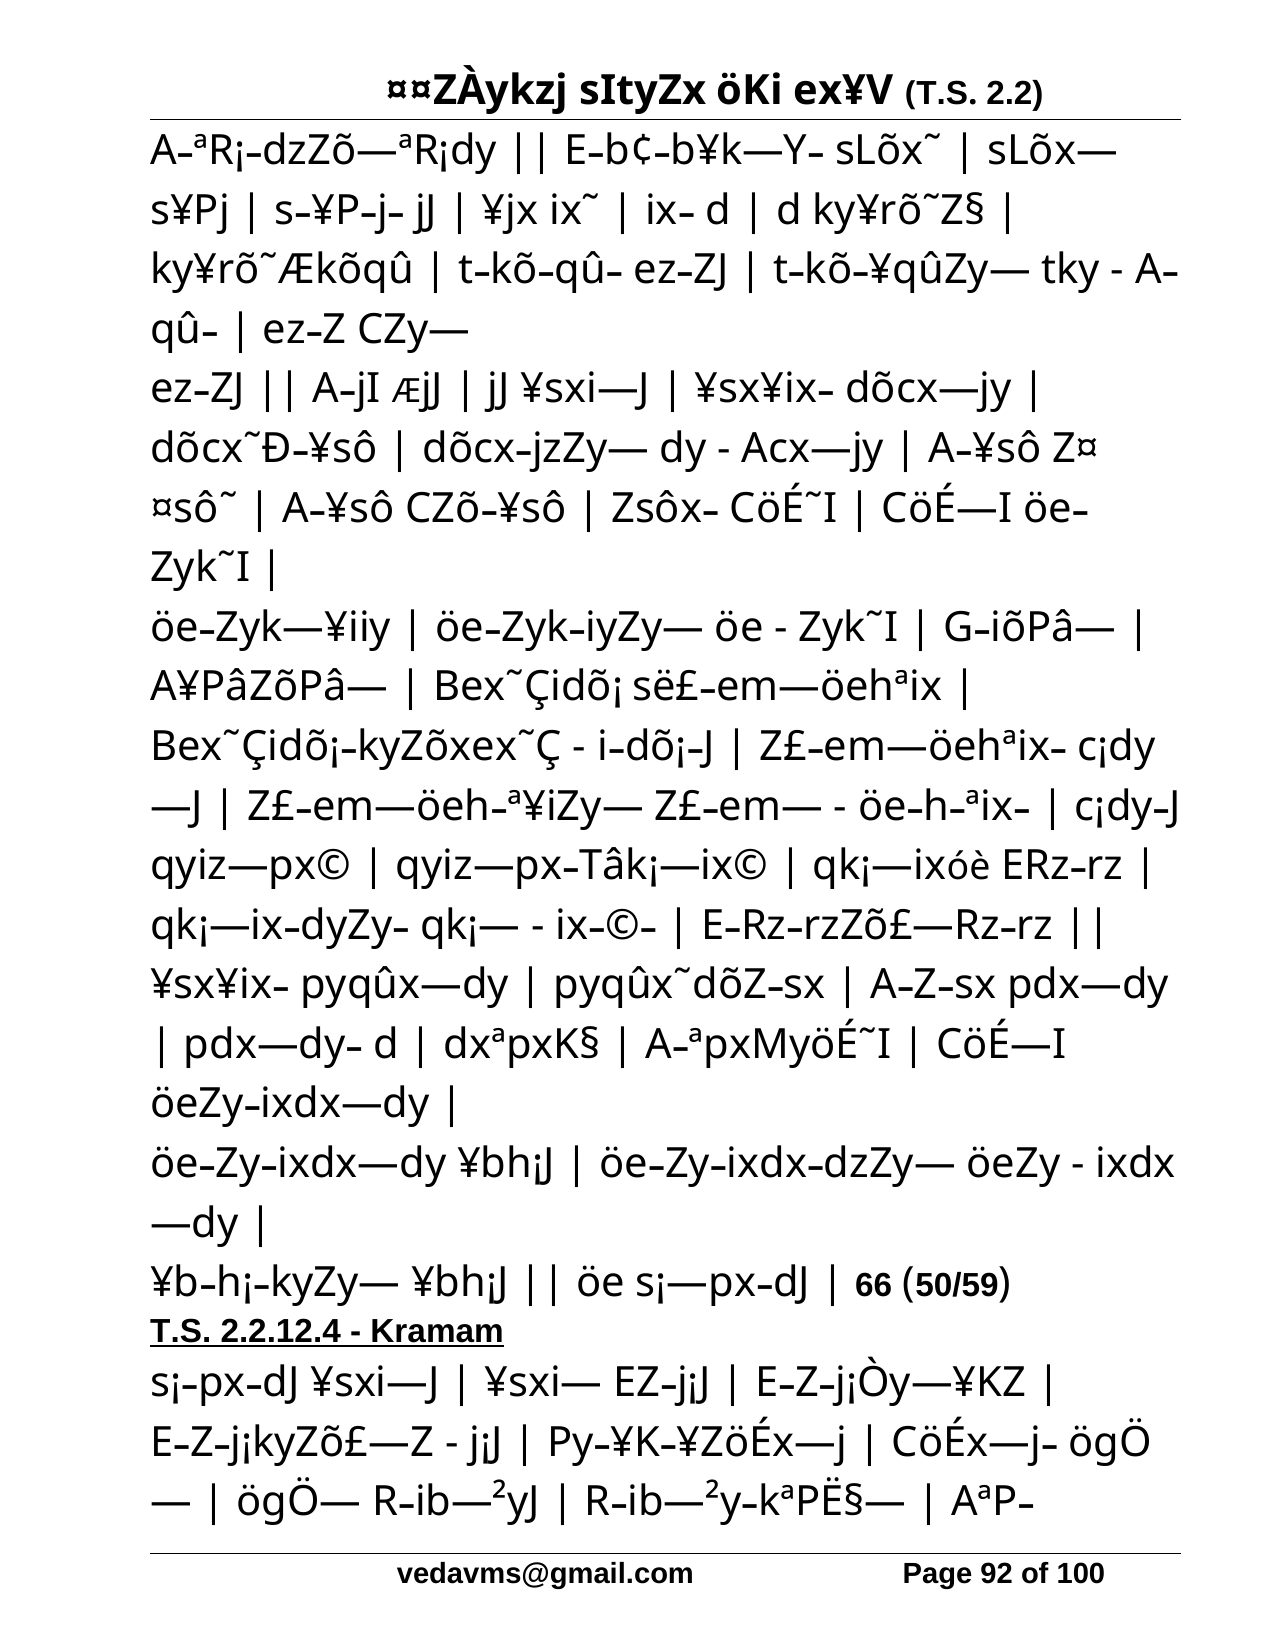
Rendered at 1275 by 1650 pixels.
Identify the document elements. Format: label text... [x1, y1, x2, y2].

text öe–Zyk—¥iiy | öe–Zyk–iyZy— öe - Zyk˜I | G–iõPâ— | A¥PâZõPâ— | Bex˜Çidõ¡ së£–em—öehªix | [150, 597, 1181, 713]
text s¡–px–dJ ¥sxi—J | ¥sxi— EZ–j¡J | E–Z–j¡Òy—¥KZ | [150, 1352, 1181, 1409]
text ¥b–h¡–kyZy— ¥bh¡J || öe s¡—px–dJ | 66 (50/59) [150, 1252, 1181, 1309]
text E–Z–j¡kyZõ£—Z - j¡J | Py–¥K–¥ZöÉx—j | CöÉx—j– ögÖ— | ögÖ— R–ib—²yJ | R–ib—²y–kªPË§— | AªP–ËyZõªPË§— || p£rx— j–Çx | j–Çx „sy— | A–sy– qp—sJ | [150, 1411, 1181, 1528]
text Bex˜Çidõ¡–kyZõxex˜Ç - i–dõ¡–J | Z£–em—öehªix– c¡dy—J | Z£–em—öeh–ª¥iZy— Z£–em— - öe–h–ªix– | c¡dy–J qyiz—px© | qyiz—px–Tâk¡—ix© | qk¡—ixóè ERz–rz | [150, 716, 1181, 892]
text qk¡—ix–dyZy– qk¡— - ix–©– | E–Rz–rzZõ£—Rz–rz || ¥sx¥ix– pyqûx—dy | pyqûx˜dõZ–sx | A–Z–sx pdx—dy | pdx—dy– d | dxªpxK§ | A–ªpxMyöÉ˜I | CöÉ—I öeZy–ixdx—dy | [150, 894, 1181, 1130]
text ez–ZJ || A–jI ÆjJ | jJ ¥sxi—J | ¥sx¥ix– dõcx—jy | [150, 358, 1181, 415]
text T.S. 2.2.12.4 - Kramam [150, 1312, 1150, 1350]
text öe–Zy–ixdx—dy ¥bh¡J | öe–Zy–ixdx–dzZy— öeZy - ixdx—dy | [150, 1133, 1181, 1249]
text dõcx˜Ð–¥sô | dõcx–jzZy— dy - Acx—jy | A–¥sô Z¤¤sô˜ | A–¥sô CZõ–¥sô | Zsôx– CöÉ˜I | CöÉ—I öe–Zyk˜I | [150, 418, 1181, 594]
